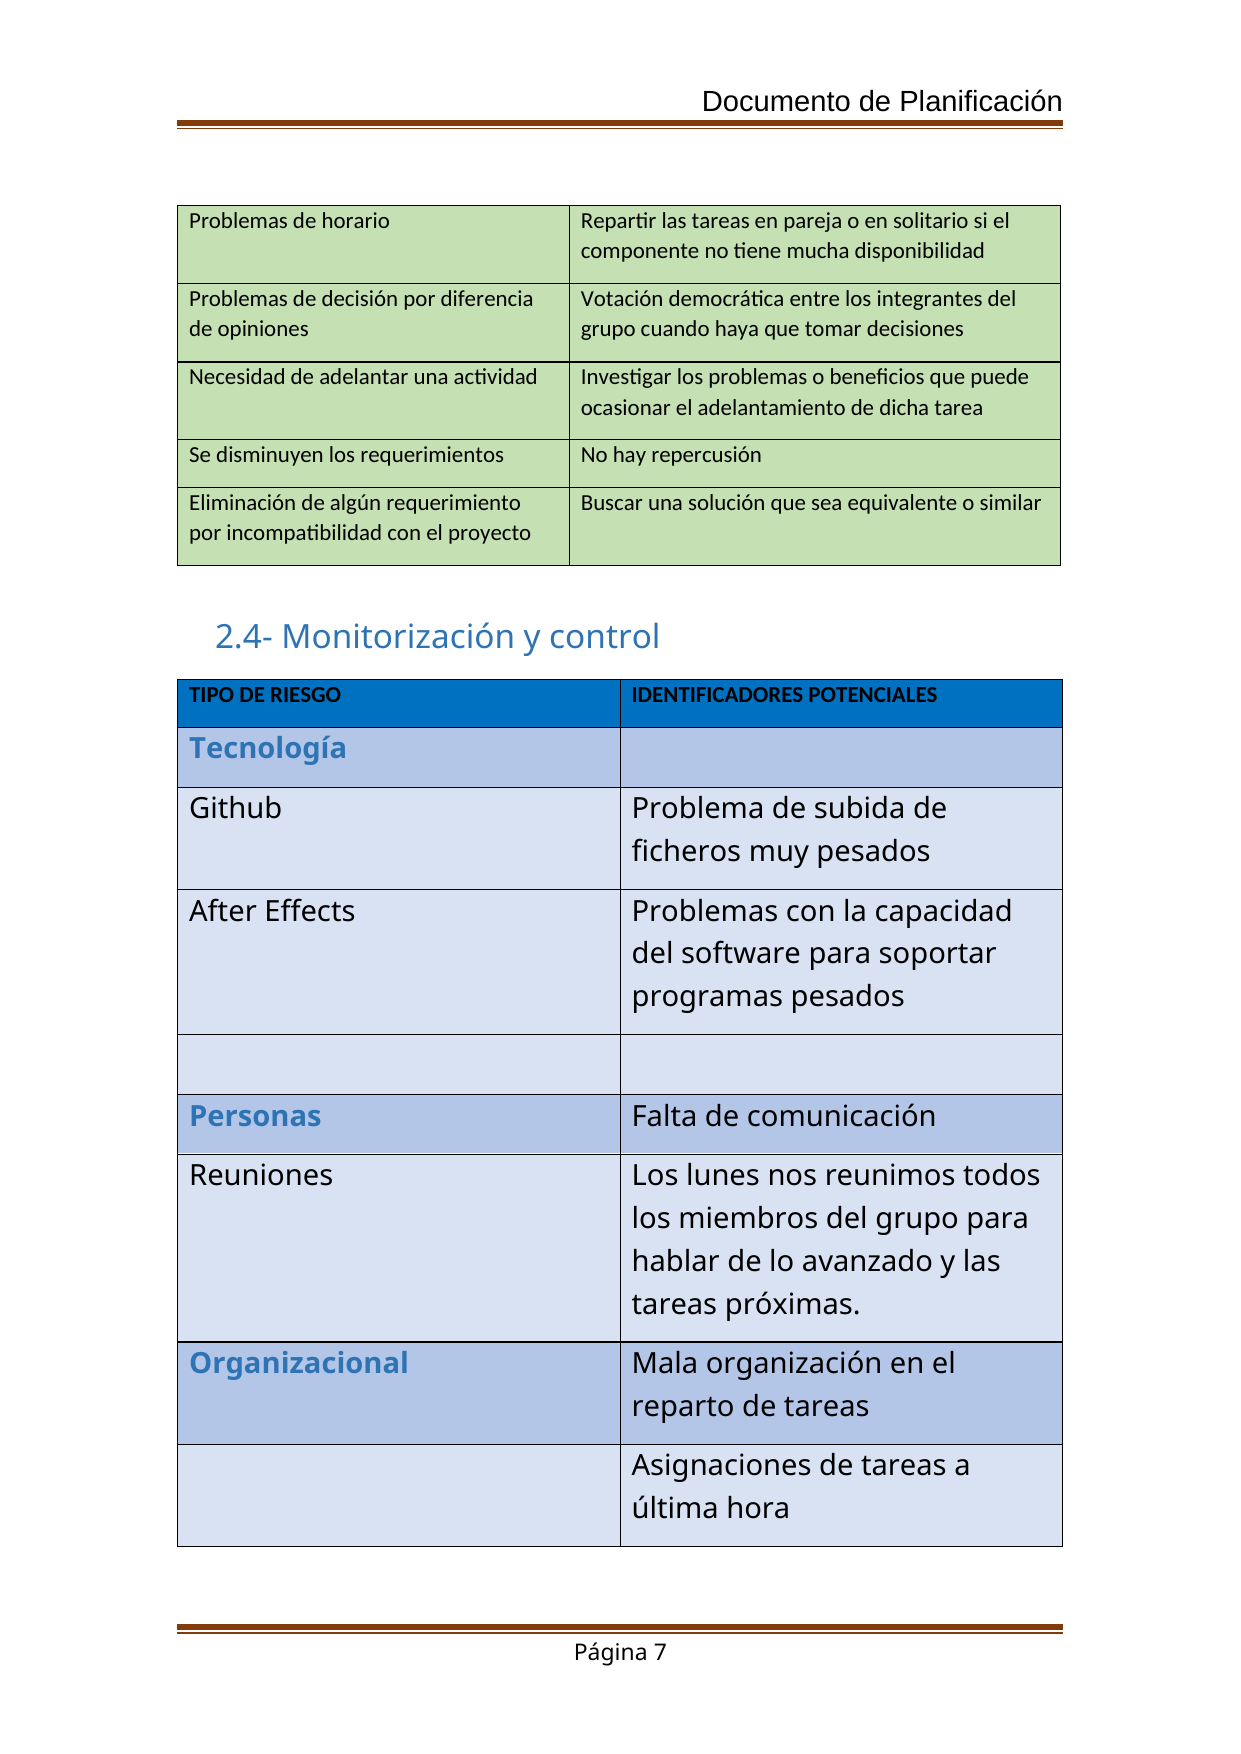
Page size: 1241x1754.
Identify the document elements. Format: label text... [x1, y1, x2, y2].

table_cell [621, 728, 1062, 787]
table_cell Buscar una solución que sea equivalente o similar [570, 488, 1060, 565]
table_cell Personas [178, 1095, 620, 1153]
table_cell Problemas de horario [178, 206, 569, 283]
table_cell [178, 1445, 620, 1546]
table_cell Asignaciones de tareas a última hora [621, 1445, 1062, 1546]
table_cell Problemas de decisión por diferencia de opiniones [178, 284, 569, 361]
table_cell No hay repercusión [570, 440, 1060, 487]
table_cell Tecnología [178, 728, 620, 787]
table_cell Reuniones [178, 1155, 620, 1341]
table_cell [621, 1035, 1062, 1094]
text 2.4- Monitorización y control [177, 613, 1063, 658]
table_cell Mala organización en el reparto de tareas [621, 1343, 1062, 1444]
table_header IDENTIFICADORES POTENCIALES [621, 680, 1062, 727]
table_cell Investigar los problemas o beneficios que puede ocasionar el adelantamiento de dicha tarea [570, 363, 1060, 439]
table_cell Problema de subida de ficheros muy pesados [621, 788, 1062, 889]
table_cell [178, 1035, 620, 1094]
table_cell After Effects [178, 890, 620, 1034]
table_cell Votación democrática entre los integrantes del grupo cuando haya que tomar decisiones [570, 284, 1060, 361]
table_cell Organizacional [178, 1343, 620, 1444]
table_cell Eliminación de algún requerimiento por incompatibilidad con el proyecto [178, 488, 569, 565]
table_header TIPO DE RIESGO [178, 680, 620, 727]
table_cell Los lunes nos reunimos todos los miembros del grupo para hablar de lo avanzado y las tareas próximas. [621, 1155, 1062, 1341]
table_cell Falta de comunicación [621, 1095, 1062, 1153]
table_cell Github [178, 788, 620, 889]
table_cell Se disminuyen los requerimientos [178, 440, 569, 487]
table_cell Necesidad de adelantar una actividad [178, 363, 569, 439]
table_cell Problemas con la capacidad del software para soportar programas pesados [621, 890, 1062, 1034]
table_cell Repartir las tareas en pareja o en solitario si el componente no tiene mucha disponibilidad [570, 206, 1060, 283]
